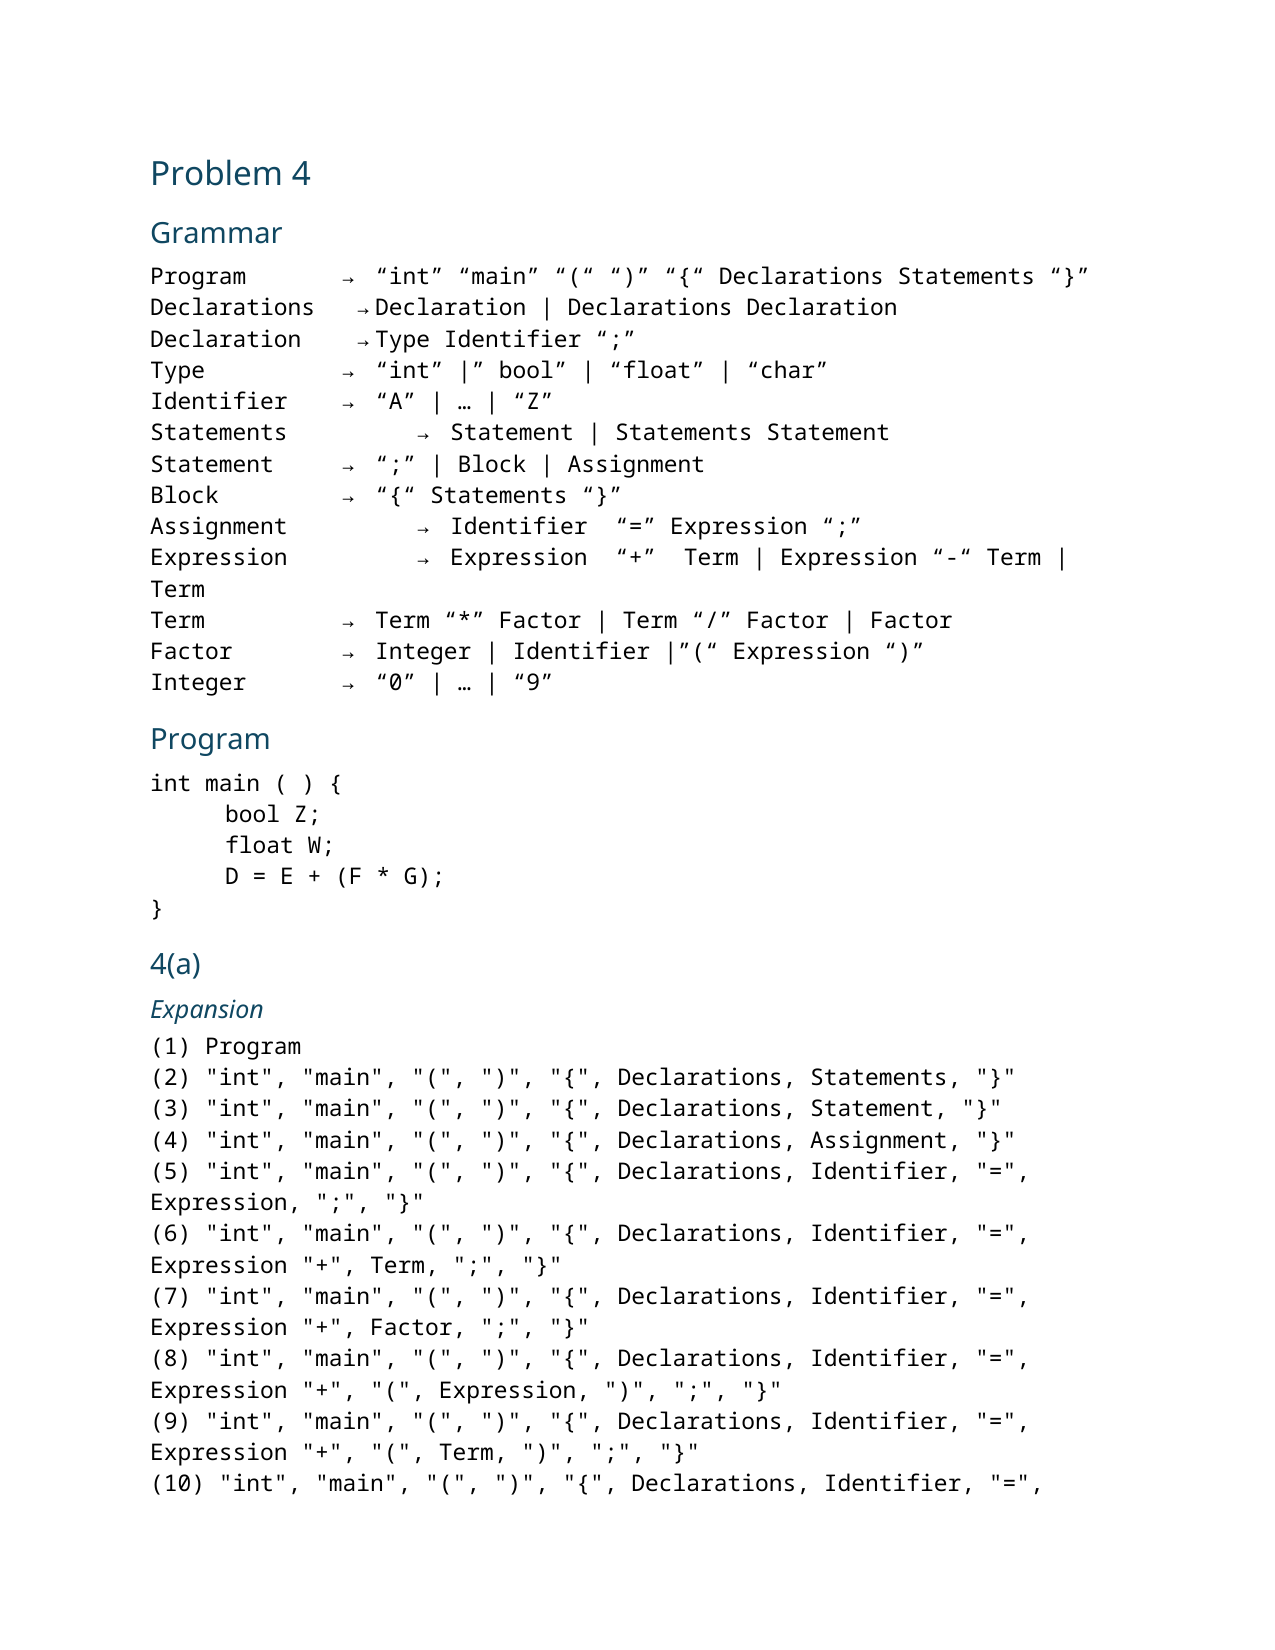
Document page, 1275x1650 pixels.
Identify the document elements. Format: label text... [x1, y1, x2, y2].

subtitle Problem 4 [150, 150, 1125, 195]
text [150, 1030, 1125, 1498]
subtitle Grammar [150, 212, 1125, 252]
subtitle 4(a) [150, 943, 1125, 983]
text Program → “int” “main” “(“ “)” “{“ Declarations Statements “}” Declarations → Declaration | Declarations Declaration Declaration → Type Identifier “;” Type → “int” |” bool” | “float” | “char” Identifier → “A” | … | “Z” Statements → Statement | Statements Statement Statement → “;” | Block | Assignment Block → “{“ Statements “}” Assignment → Identifier “=” Expression “;” Expression → Expression “+” Term | Expression “-“ Term | Term Term → Term “*” Factor | Term “/” Factor | Factor Factor → Integer | Identifier |”(“ Expression “)” Integer → “0” | … | “9” [150, 260, 1125, 698]
subtitle Program [150, 718, 1125, 758]
text int main ( ) { bool Z; float W; D = E + (F * G); } [150, 766, 1125, 923]
subtitle Expansion [150, 992, 1125, 1026]
